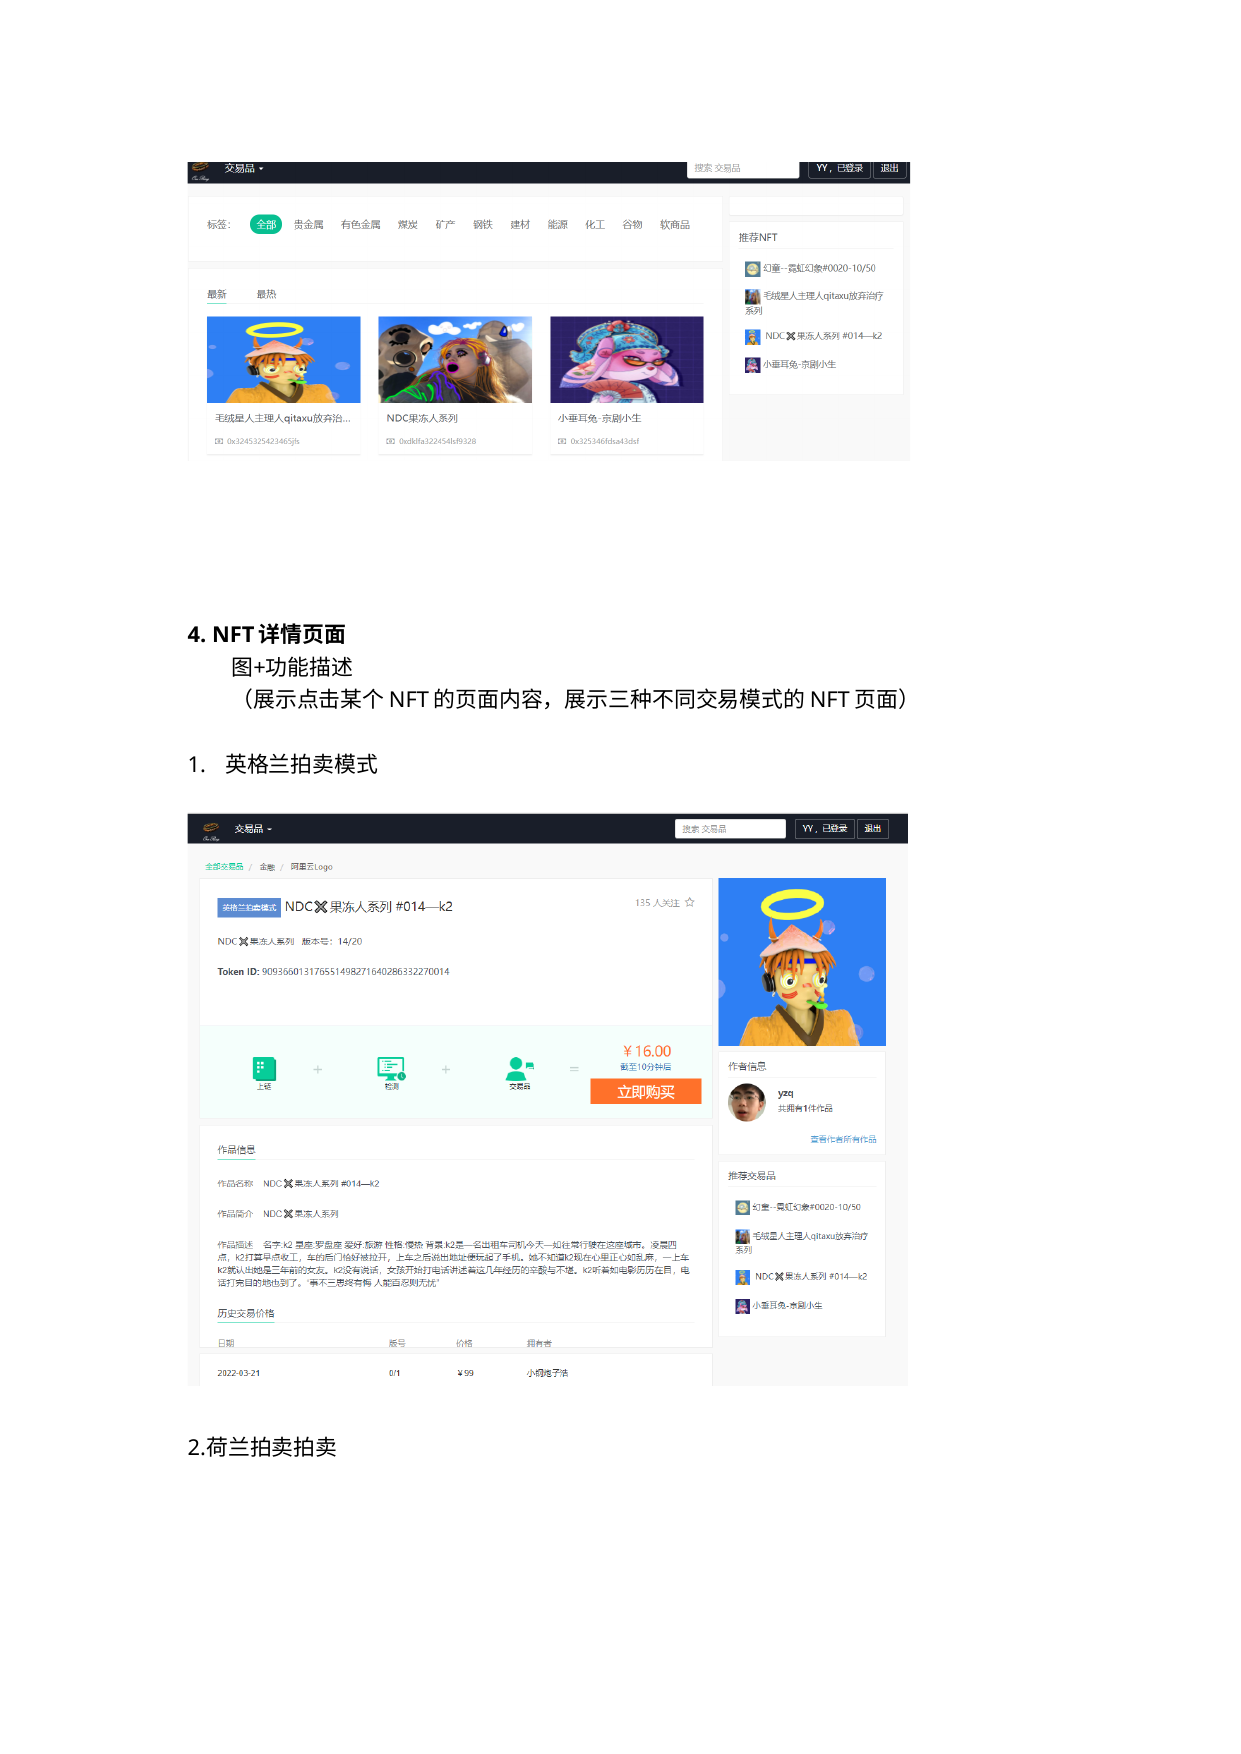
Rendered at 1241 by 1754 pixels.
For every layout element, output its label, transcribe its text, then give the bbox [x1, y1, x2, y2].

text 4. NFT详情页面 [187, 617, 1053, 649]
picture [187, 812, 908, 1386]
list 英格兰拍卖模式 [187, 747, 1053, 779]
picture [187, 162, 911, 461]
text 2.荷兰拍卖拍卖 [187, 1429, 1053, 1462]
text 图+功能描述 [187, 649, 1053, 682]
text （展示点击某个NFT的页面内容，展示三种不同交易模式的NFT页面） [187, 682, 1053, 714]
